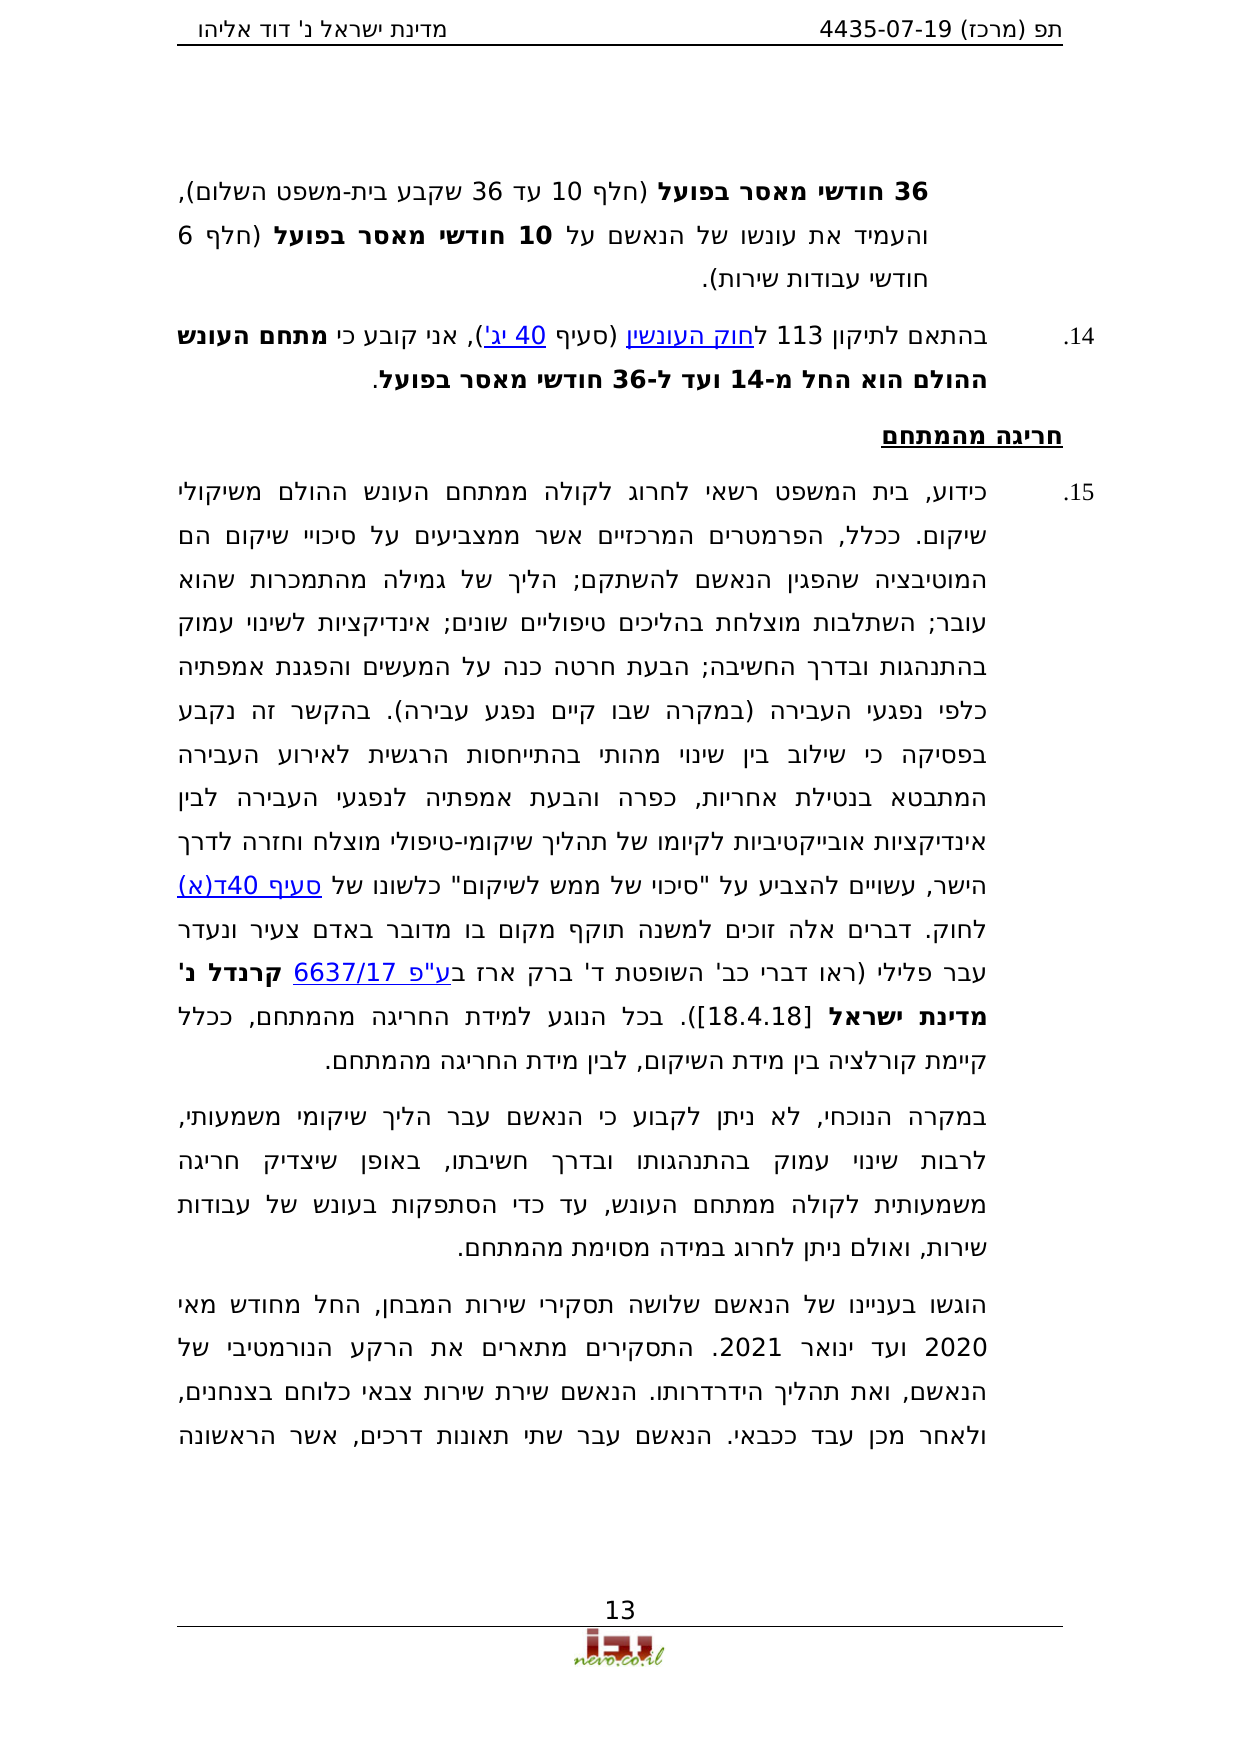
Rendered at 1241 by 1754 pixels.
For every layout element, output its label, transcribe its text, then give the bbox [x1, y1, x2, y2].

text במקרה הנוכחי, לא ניתן לקבוע כי הנאשם עבר הליך שיקומי משמעותי, לרבות שינוי עמוק בהתנהגותו ובדרך חשיבתו, באופן שיצדיק חריגה משמעותית לקולה ממתחם העונש, עד כדי הסתפקות בעונש של עבודות שירות, ואולם ניתן לחרוג במידה מסוימת מהמתחם. [177, 1102, 988, 1263]
picture [574, 1628, 666, 1667]
list כידוע, בית המשפט רשאי לחרוג לקולה ממתחם העונש ההולם משיקולי שיקום. ככלל, הפרמטרים המרכזיים אשר ממצביעים על סיכויי שיקום הם המוטיבציה שהפגין הנאשם להשתקם; הליך של גמילה מהתמכרות שהוא עובר; השתלבות מוצלחת בהליכים טיפוליים שונים; אינדיקציות לשינוי עמוק בהתנהגות ובדרך החשיבה; הבעת חרטה כנה על המעשים והפגנת אמפתיה כלפי נפגעי העבירה (במקרה שבו קיים נפגע עבירה). בהקשר זה נקבע בפסיקה כי שילוב בין שינוי מהותי בהתייחסות הרגשית לאירוע העבירה המתבטא בנטילת אחריות, כפרה והבעת אמפתיה לנפגעי העבירה לבין אינדיקציות אובייקטיביות לקיומו של תהליך שיקומי-טיפולי מוצלח וחזרה לדרך הישר, עשויים להצביע על "סיכוי של ממש לשיקום" כלשונו של סעיף 40ד(א) לחוק. דברים אלה זוכים למשנה תוקף מקום בו מדובר באדם צעיר ונעדר עבר פלילי (ראו דברי כב' השופטת ד' ברק ארז בע"פ 6637/17 קרנדל נ' מדינת ישראל [18.4.18]). בכל הנוגע למידת החריגה מהמתחם, ככלל קיימת קורלציה בין מידת השיקום, לבין מידת החריגה מהמתחם. [177, 477, 1063, 1075]
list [177, 177, 985, 294]
list בהתאם לתיקון 113 לחוק העונשין (סעיף 40 יג'), אני קובע כי מתחם העונש ההולם הוא החל מ-14 ועד ל-36 חודשי מאסר בפועל. [177, 321, 1063, 394]
text חריגה מהמתחם [177, 421, 1063, 450]
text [177, 1290, 988, 1450]
